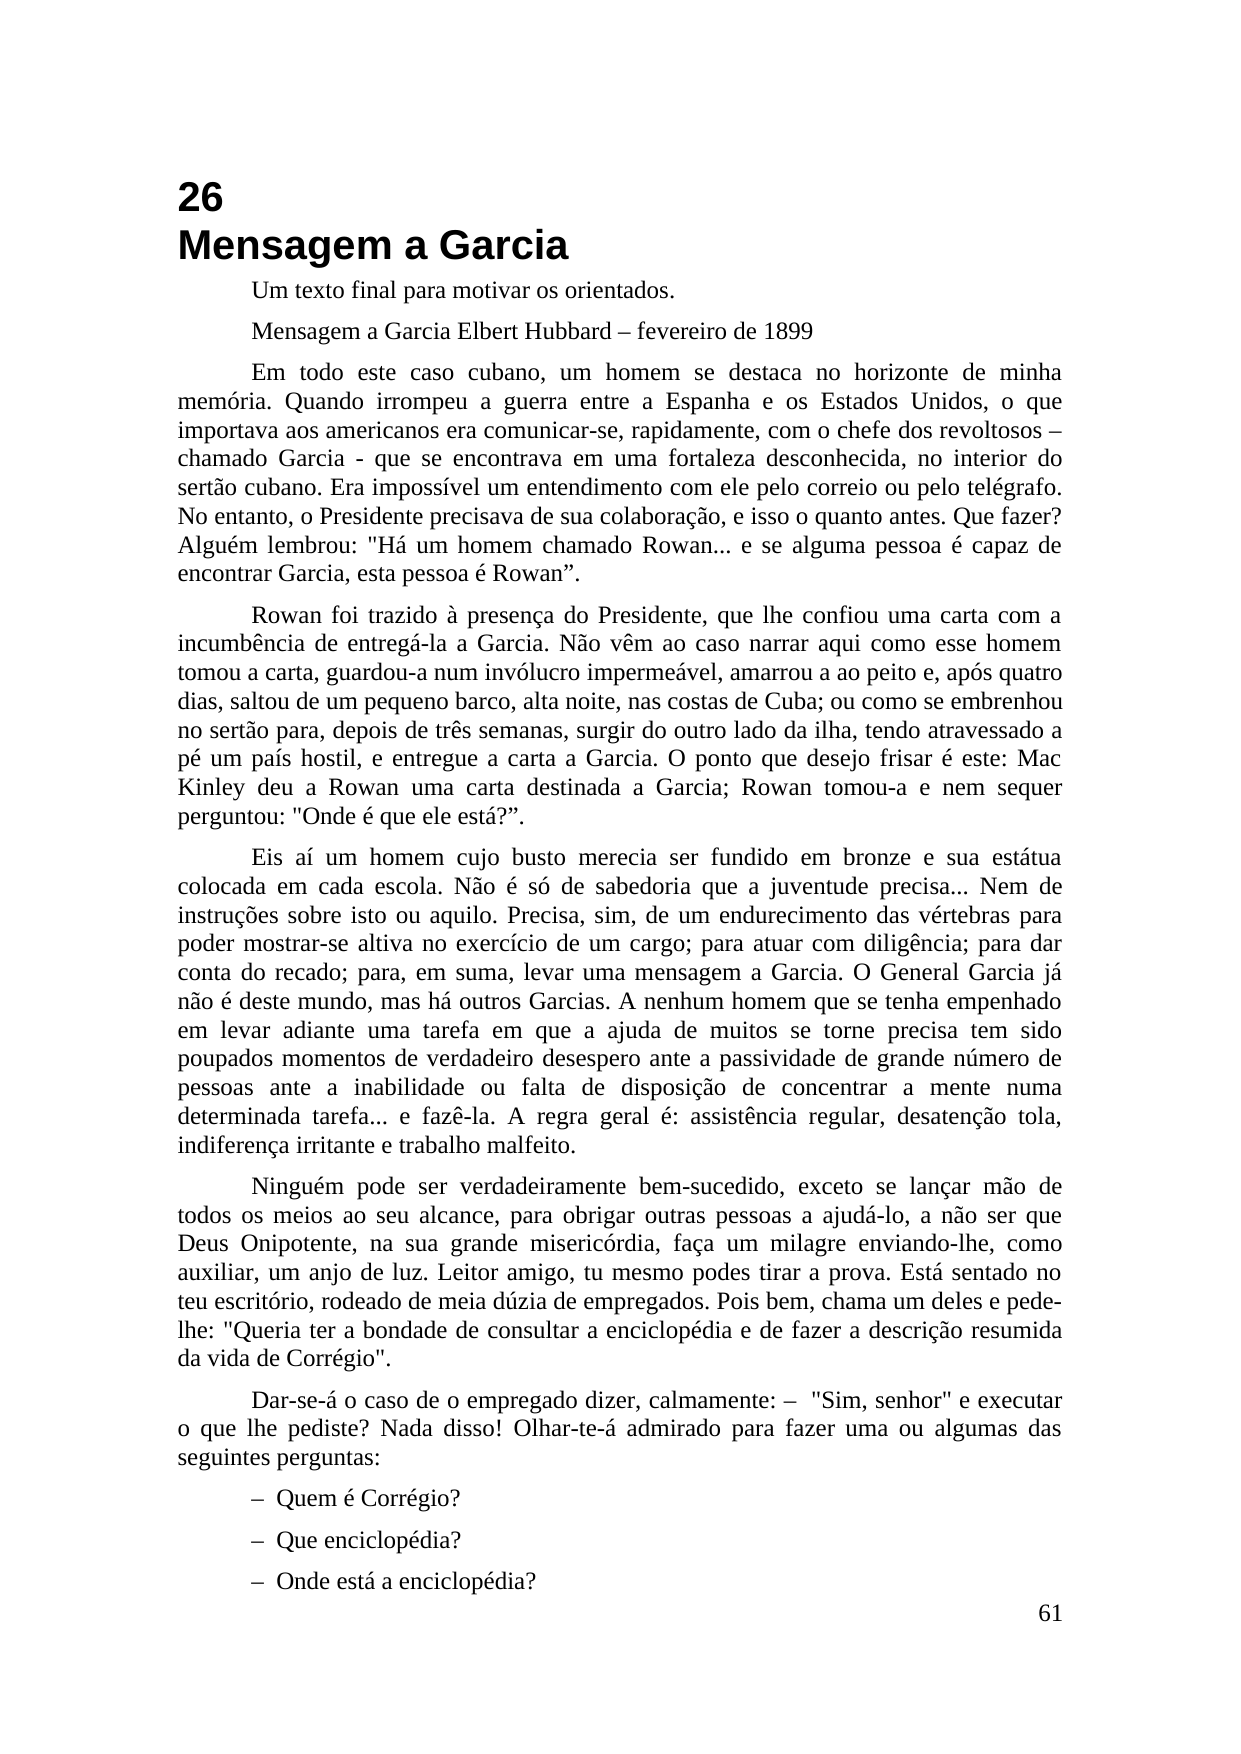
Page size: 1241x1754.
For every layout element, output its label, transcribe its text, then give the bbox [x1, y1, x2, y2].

text – Onde está a enciclopédia? [177, 1566, 1063, 1595]
text Dar-se-á o caso de o empregado dizer, calmamente: – "Sim, senhor" e executar o que lhe pediste? Nada disso! Olhar-te-á admirado para fazer uma ou algumas das seguintes perguntas: [177, 1385, 1063, 1471]
text – Quem é Corrégio? [177, 1483, 1063, 1512]
text Eis aí um homem cujo busto merecia ser fundido em bronze e sua estátua colocada em cada escola. Não é só de sabedoria que a juventude precisa... Nem de instruções sobre isto ou aquilo. Precisa, sim, de um endurecimento das vértebras para poder mostrar-se altiva no exercício de um cargo; para atuar com diligência; para dar conta do recado; para, em suma, levar uma mensagem a Garcia. O General Garcia já não é deste mundo, mas há outros Garcias. A nenhum homem que se tenha empenhado em levar adiante uma tarefa em que a ajuda de muitos se torne precisa tem sido poupados momentos de verdadeiro desespero ante a passividade de grande número de pessoas ante a inabilidade ou falta de disposição de concentrar a mente numa determinada tarefa... e fazê-la. A regra geral é: assistência regular, desatenção tola, indiferença irritante e trabalho malfeito. [177, 842, 1063, 1158]
text Em todo este caso cubano, um homem se destaca no horizonte de minha memória. Quando irrompeu a guerra entre a Espanha e os Estados Unidos, o que importava aos americanos era comunicar-se, rapidamente, com o chefe dos revoltosos – chamado Garcia - que se encontrava em uma fortaleza desconhecida, no interior do sertão cubano. Era impossível um entendimento com ele pelo correio ou pelo telégrafo. No entanto, o Presidente precisava de sua colaboração, e isso o quanto antes. Que fazer? Alguém lembrou: "Há um homem chamado Rowan... e se alguma pessoa é capaz de encontrar Garcia, esta pessoa é Rowan”. [177, 357, 1063, 587]
text Ninguém pode ser verdadeiramente bem-sucedido, exceto se lançar mão de todos os meios ao seu alcance, para obrigar outras pessoas a ajudá-lo, a não ser que Deus Onipotente, na sua grande misericórdia, faça um milagre enviando-lhe, como auxiliar, um anjo de luz. Leitor amigo, tu mesmo podes tirar a prova. Está sentado no teu escritório, rodeado de meia dúzia de empregados. Pois bem, chama um deles e pede-lhe: "Queria ter a bondade de consultar a enciclopédia e de fazer a descrição resumida da vida de Corrégio". [177, 1171, 1063, 1372]
text – Que enciclopédia? [177, 1525, 1063, 1553]
text Rowan foi trazido à presença do Presidente, que lhe confiou uma carta com a incumbência de entregá-la a Garcia. Não vêm ao caso narrar aqui como esse homem tomou a carta, guardou-a num invólucro impermeável, amarrou a ao peito e, após quatro dias, saltou de um pequeno barco, alta noite, nas costas de Cuba; ou como se embrenhou no sertão para, depois de três semanas, surgir do outro lado da ilha, tendo atravessado a pé um país hostil, e entregue a carta a Garcia. O ponto que desejo frisar é este: Mac Kinley deu a Rowan uma carta destinada a Garcia; Rowan tomou-a e nem sequer perguntou: "Onde é que ele está?”. [177, 600, 1063, 830]
subtitle Mensagem a Garcia [177, 173, 1063, 268]
text Um texto final para motivar os orientados. [177, 275, 1063, 303]
text Mensagem a Garcia Elbert Hubbard – fevereiro de 1899 [177, 316, 1063, 345]
